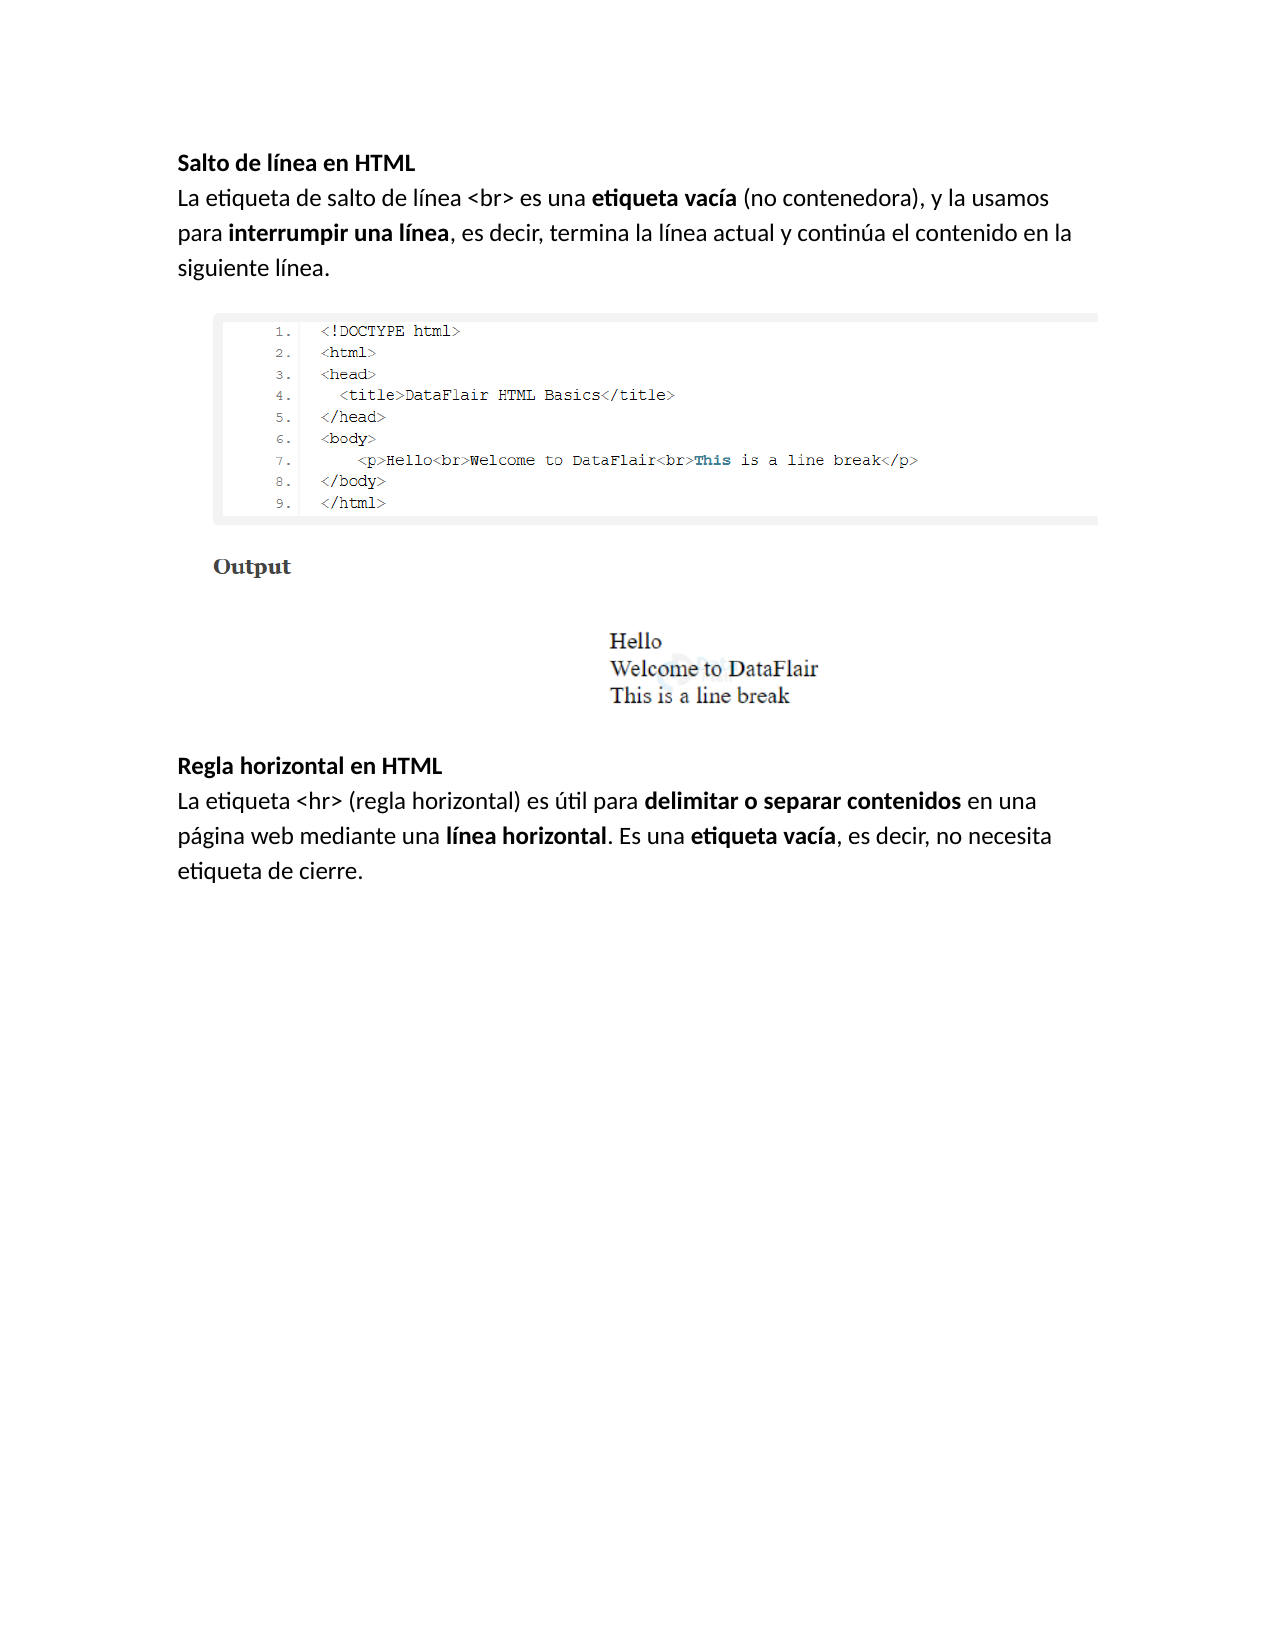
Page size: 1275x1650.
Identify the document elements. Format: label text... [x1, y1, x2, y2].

text Salto de línea en HTML La etiqueta de salto de línea <br> es una etiqueta vacía (no contenedora), y la usamos para interrumpir una línea, es decir, termina la línea actual y continúa el contenido en la siguiente línea. [177, 148, 1098, 283]
text Regla horizontal en HTML La etiqueta <hr> (regla horizontal) es útil para delimitar o separar contenidos en una página web mediante una línea horizontal. Es una etiqueta vacía, es decir, no necesita etiqueta de cierre. [177, 750, 1098, 886]
